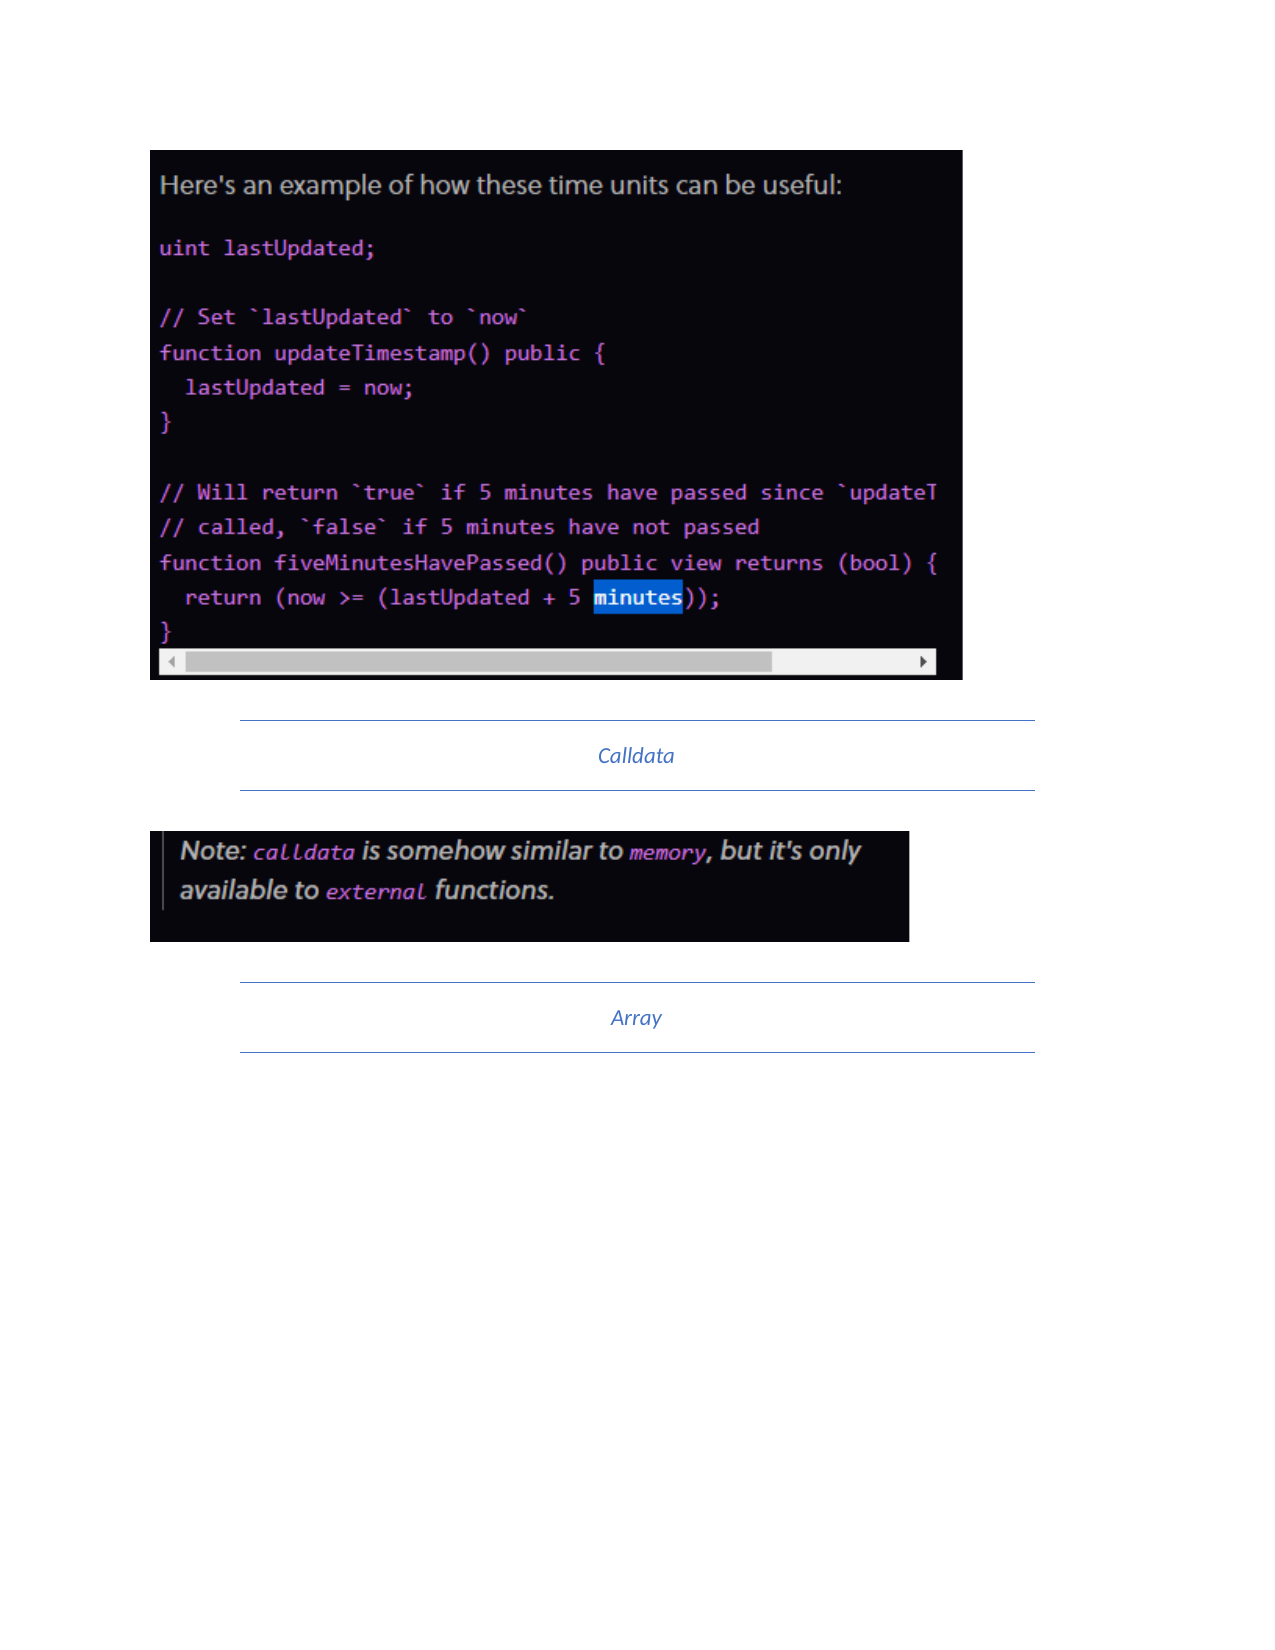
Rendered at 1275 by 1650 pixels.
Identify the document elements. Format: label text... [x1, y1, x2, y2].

text Calldata [240, 721, 1035, 790]
picture [150, 150, 963, 680]
text Array [240, 983, 1035, 1052]
picture [150, 831, 910, 942]
